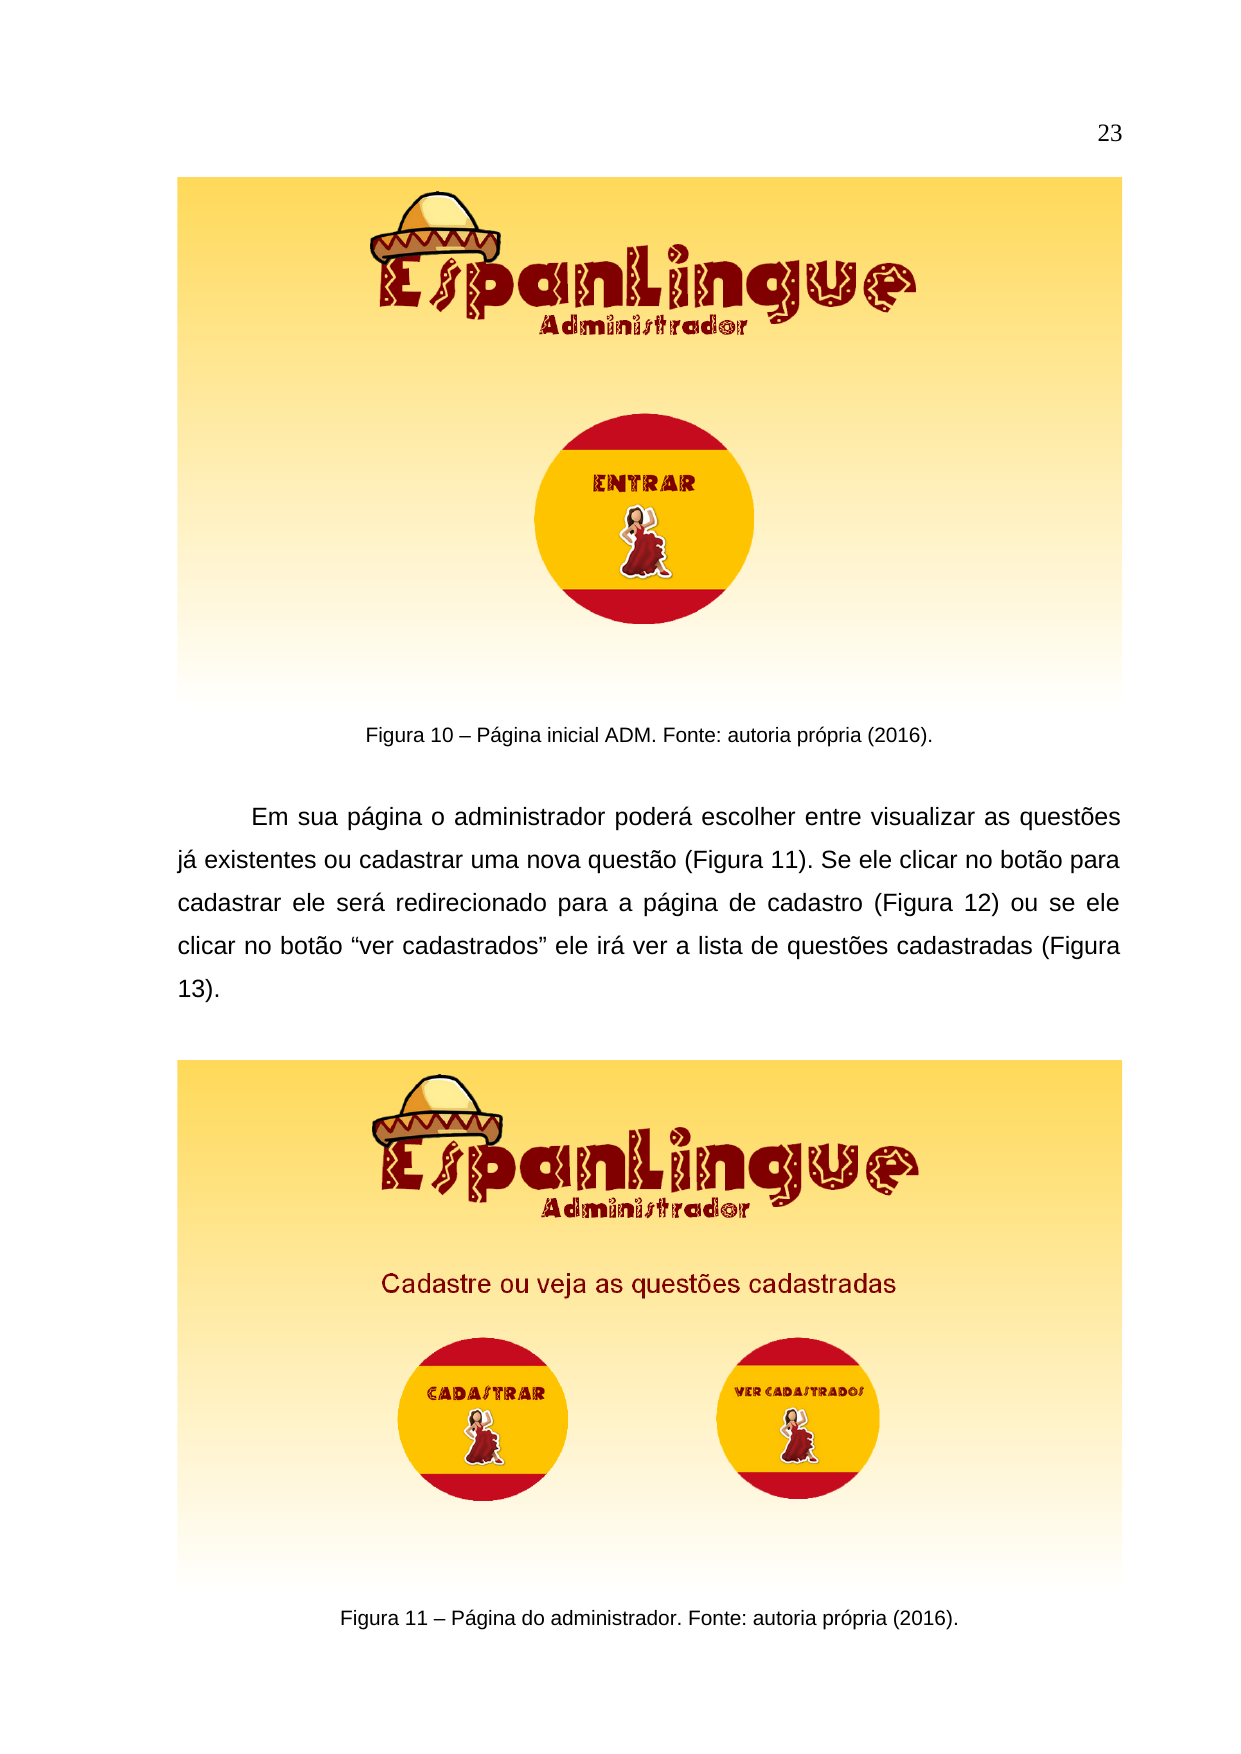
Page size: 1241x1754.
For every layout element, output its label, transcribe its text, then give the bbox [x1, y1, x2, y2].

picture [177, 177, 1123, 709]
text Figura 11 – Página do administrador. Fonte: autoria própria (2016). [177, 1606, 1122, 1630]
text Em sua página o administrador poderá escolher entre visualizar as questões já existentes ou cadastrar uma nova questão (Figura 11). Se ele clicar no botão para cadastrar ele será redirecionado para a página de cadastro (Figura 12) ou se ele clicar no botão “ver cadastrados” ele irá ver a lista de questões cadastradas (Figura 13). [177, 802, 1122, 1003]
text Figura 10 – Página inicial ADM. Fonte: autoria própria (2016). [177, 723, 1122, 747]
picture [177, 1060, 1123, 1592]
